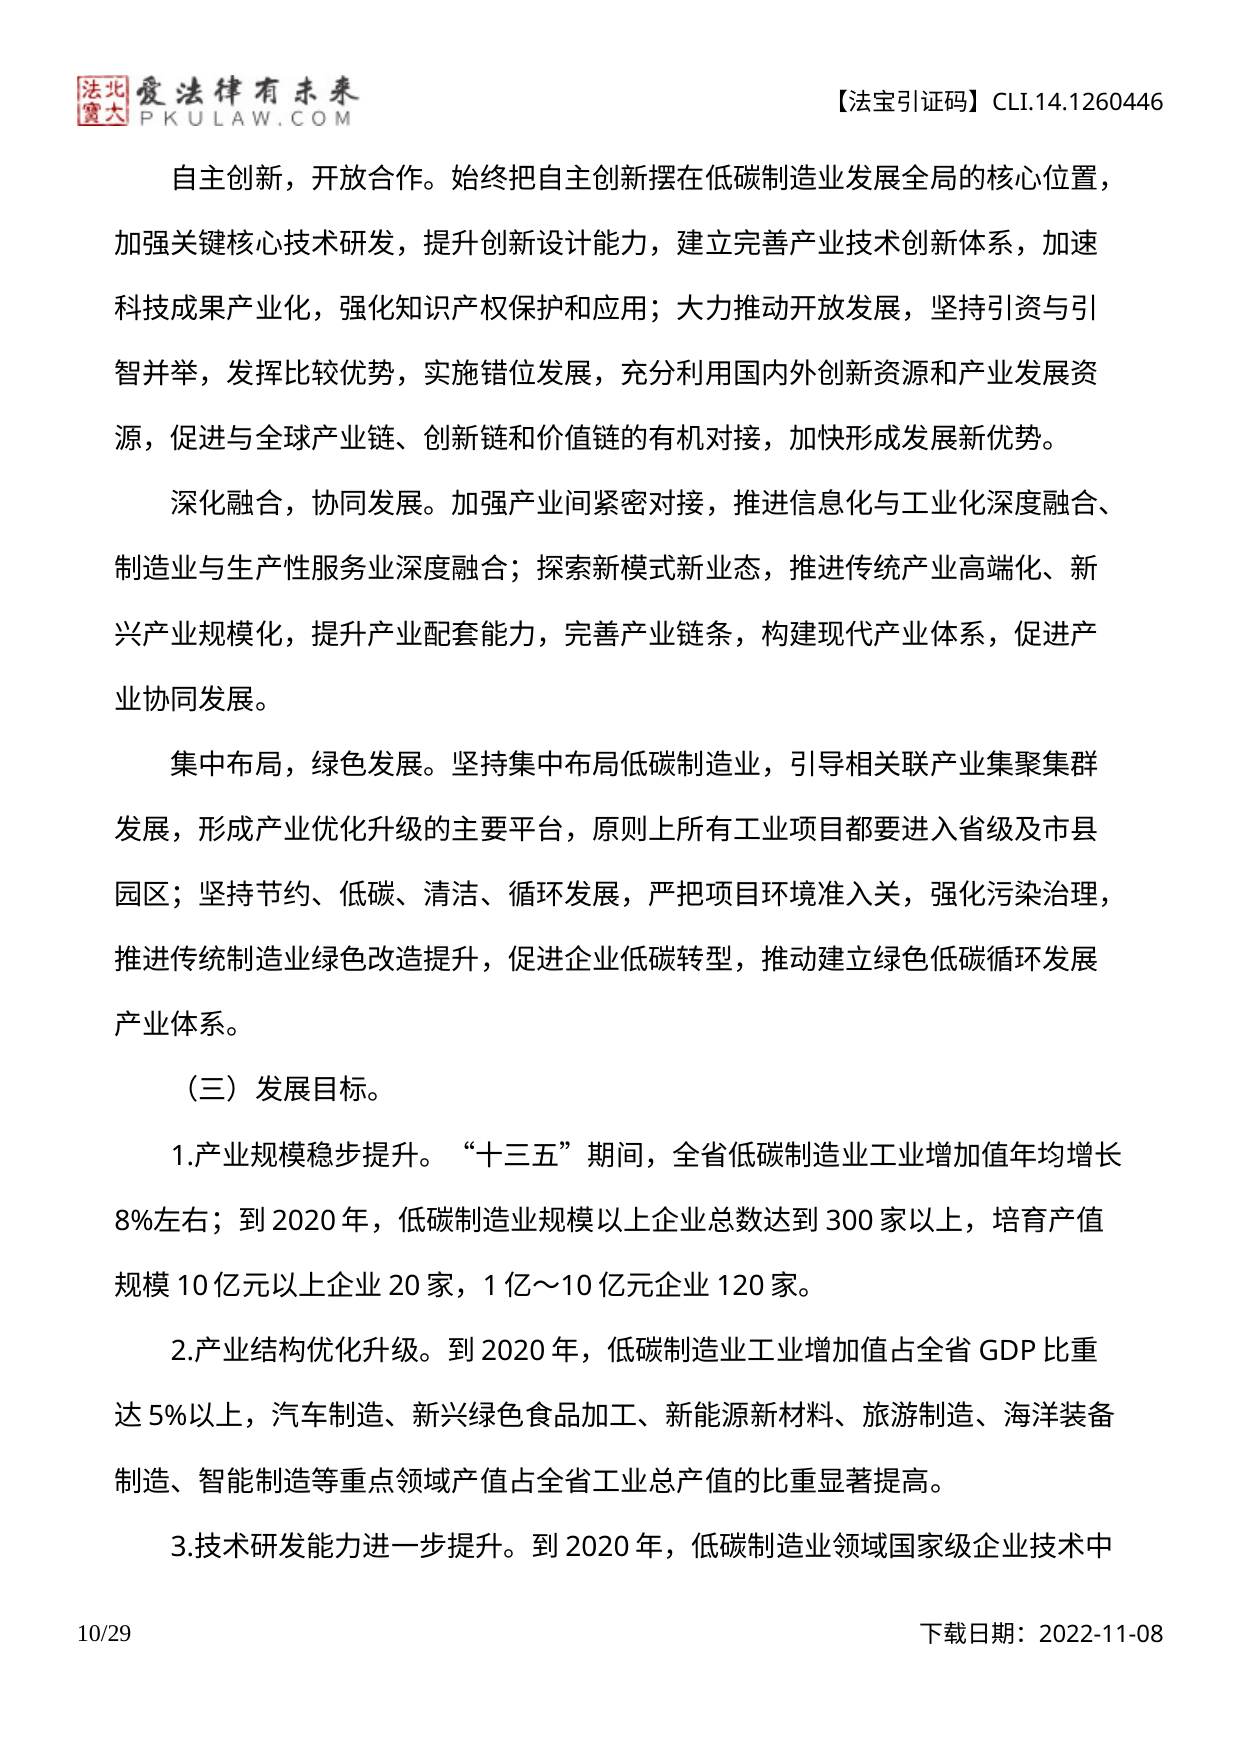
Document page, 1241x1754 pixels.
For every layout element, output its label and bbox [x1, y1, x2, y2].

text [114, 156, 1126, 1564]
picture [76, 75, 361, 126]
